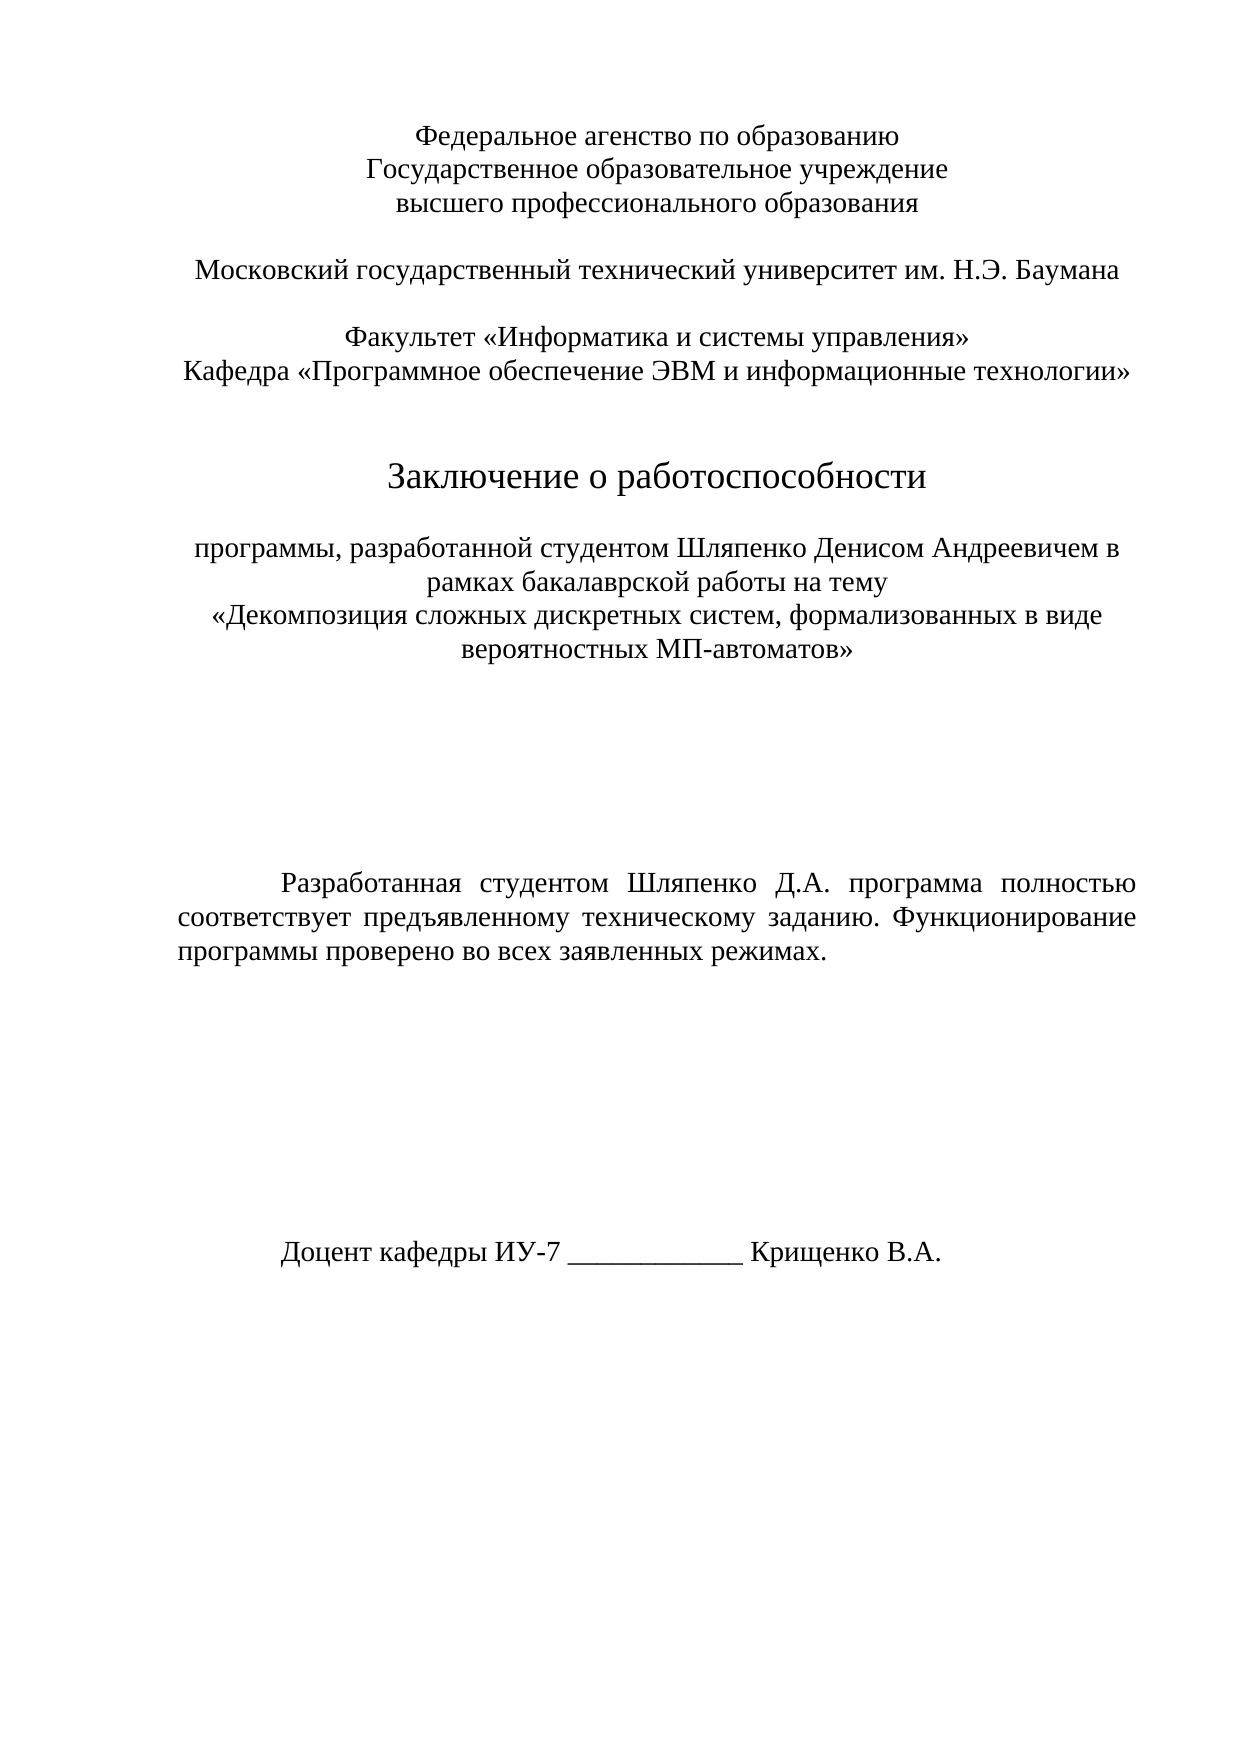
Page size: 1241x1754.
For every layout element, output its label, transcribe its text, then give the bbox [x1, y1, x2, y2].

text Доцент кафедры ИУ-7 ____________ Крищенко В.А. [177, 1234, 1137, 1268]
text Федеральное агенство по образованию [177, 118, 1137, 152]
text Факультет «Информатика и системы управления» [177, 319, 1137, 353]
text Разработанная студентом Шляпенко Д.А. программа полностью соответствует предъявленному техническому заданию. Функционирование программы проверено во всех заявленных режимах. [177, 866, 1137, 966]
text Московский государственный технический университет им. Н.Э. Баумана [177, 252, 1137, 286]
text Заключение о работоспособности [177, 453, 1137, 497]
text программы, разработанной студентом Шляпенко Денисом Андреевичем в рамках бакалаврской работы на тему [177, 530, 1137, 597]
text Государственное образовательное учреждение [177, 152, 1137, 185]
text «Декомпозиция сложных дискретных систем, формализованных в виде вероятностных МП-автоматов» [177, 597, 1137, 664]
text Кафедра «Программное обеспечение ЭВМ и информационные технологии» [177, 353, 1137, 386]
text высшего профессионального образования [177, 185, 1137, 219]
